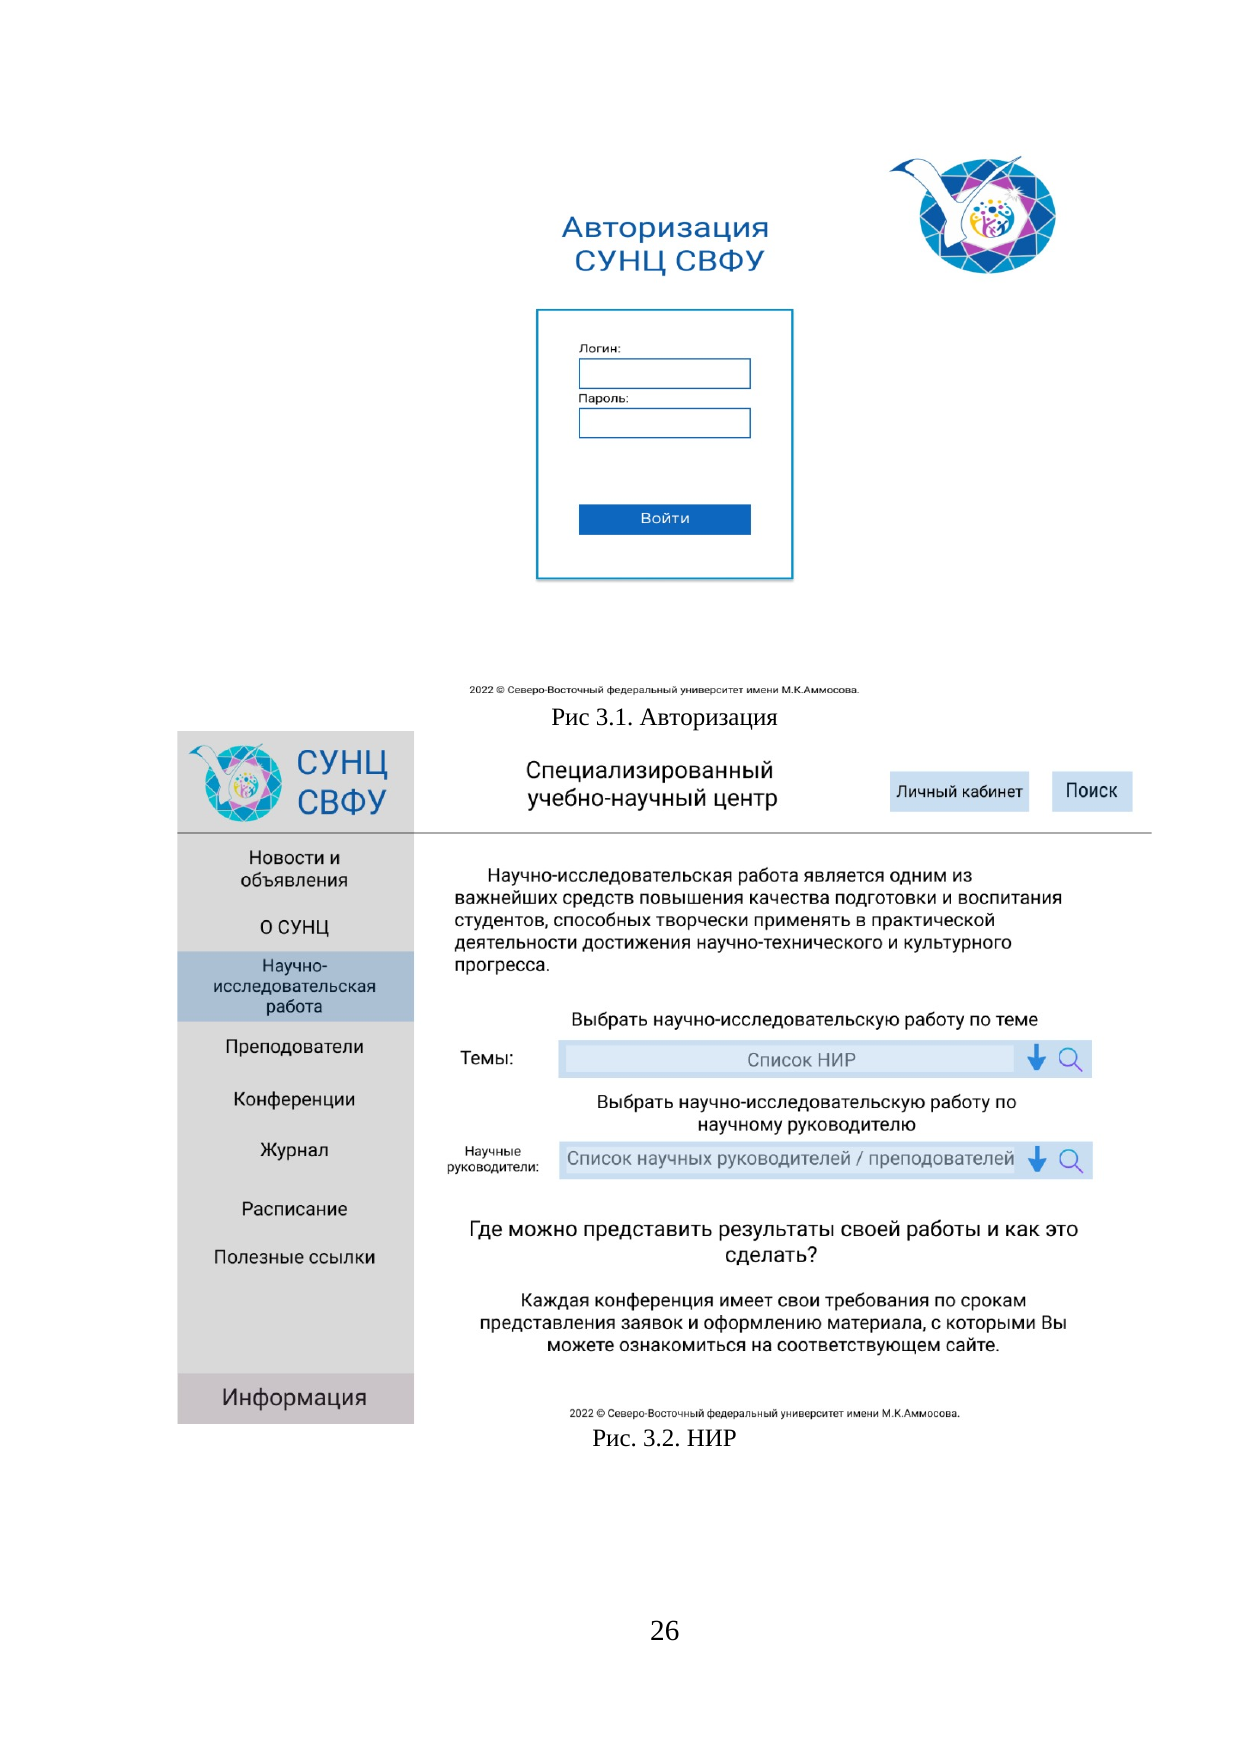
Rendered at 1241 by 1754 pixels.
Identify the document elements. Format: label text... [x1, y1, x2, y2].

picture [177, 731, 1152, 1424]
picture [177, 118, 1152, 703]
text Рис 3.1. Авторизация [177, 703, 1152, 731]
text Рис. 3.2. НИР [177, 1424, 1152, 1452]
